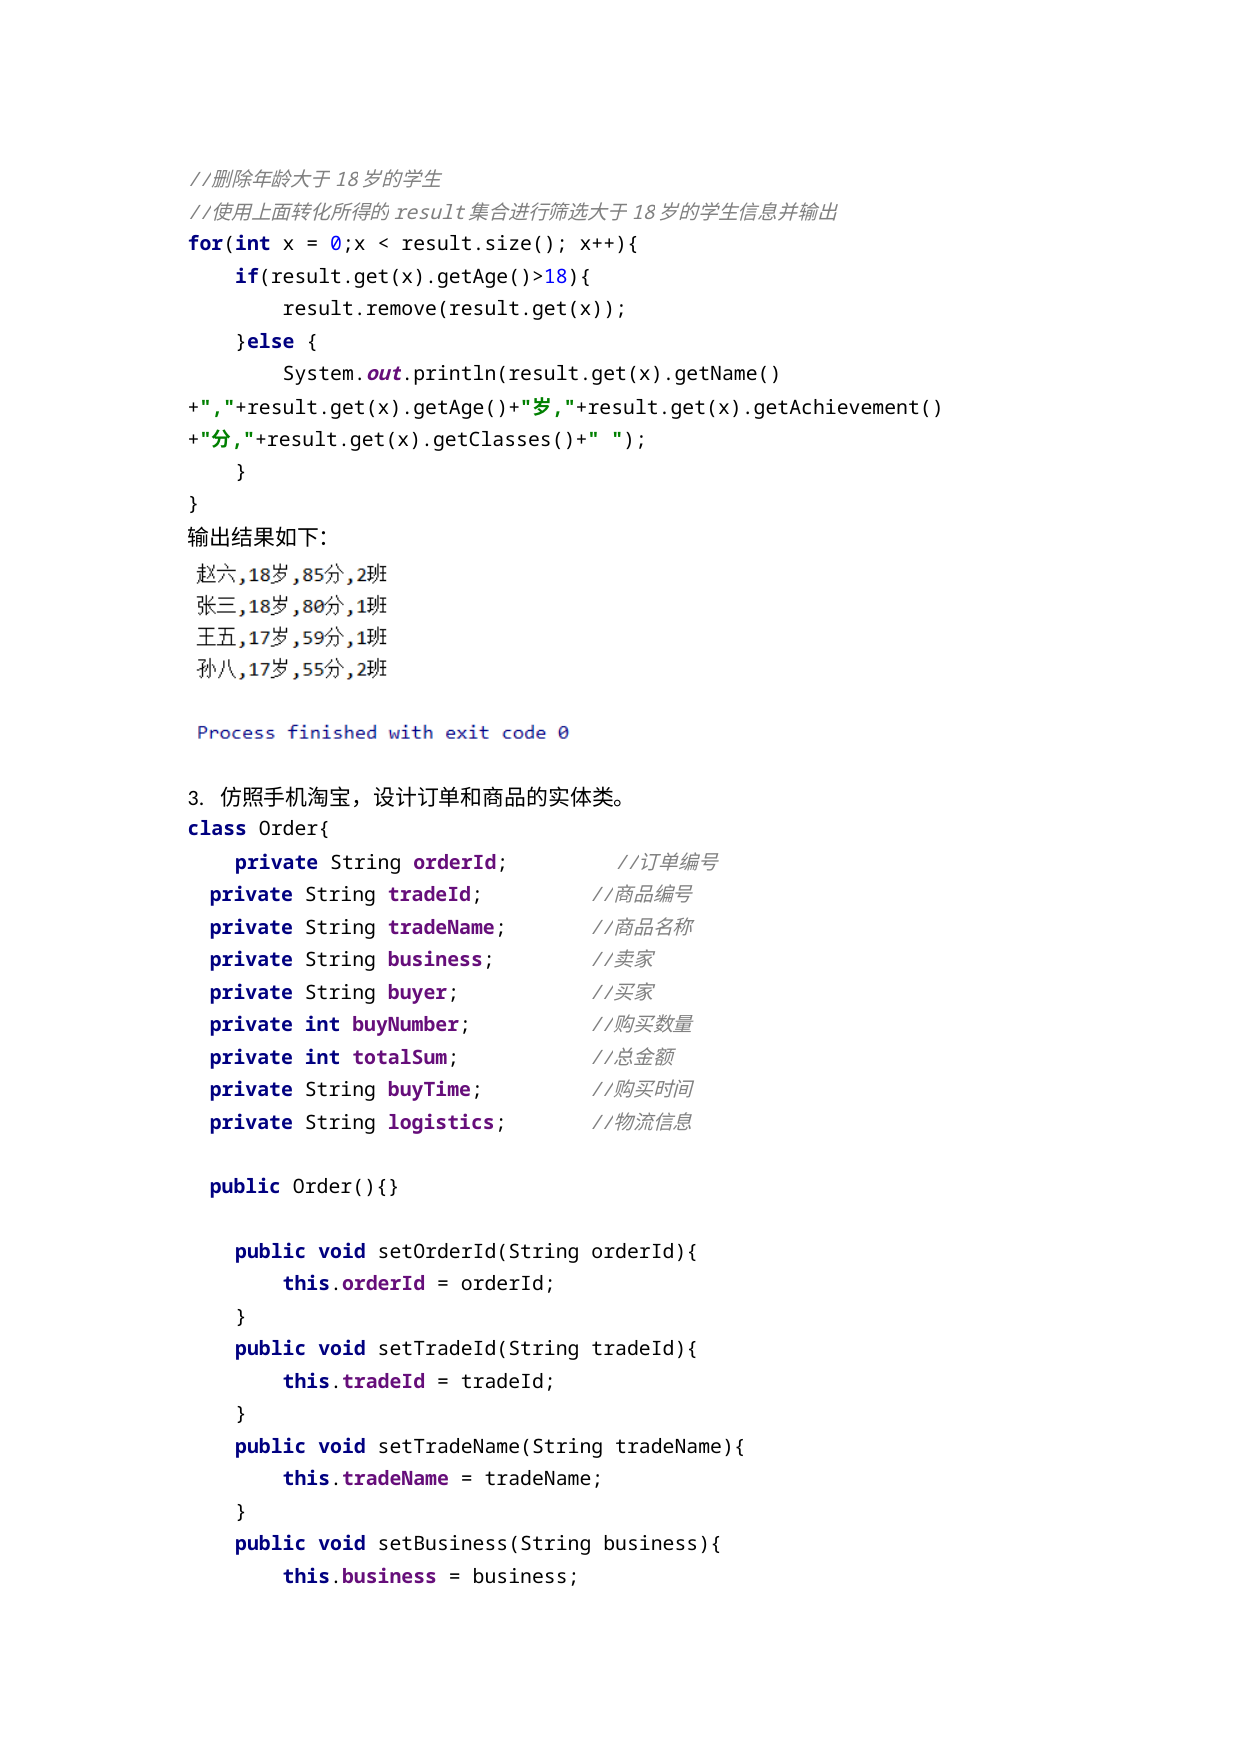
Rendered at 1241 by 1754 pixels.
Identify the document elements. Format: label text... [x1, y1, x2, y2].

list 输出结果如下： [187, 519, 1053, 552]
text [187, 812, 1053, 1592]
text //删除年龄大于18岁的学生 //使用上面转化所得的result集合进行筛选大于18岁的学生信息并输出 for(int x = 0;x < result.size(); x++){ if(result.get(x).getAge()>18){ result.remove(result.get(x)); }else { System.out.println(result.get(x).getName()+","+result.get(x).getAge()+"岁,"+result.get(x).getAchievement()+"分,"+result.get(x).getClasses()+" "); } } [187, 162, 1053, 519]
picture [187, 552, 697, 764]
list 仿照手机淘宝，设计订单和商品的实体类。 [187, 779, 1053, 812]
